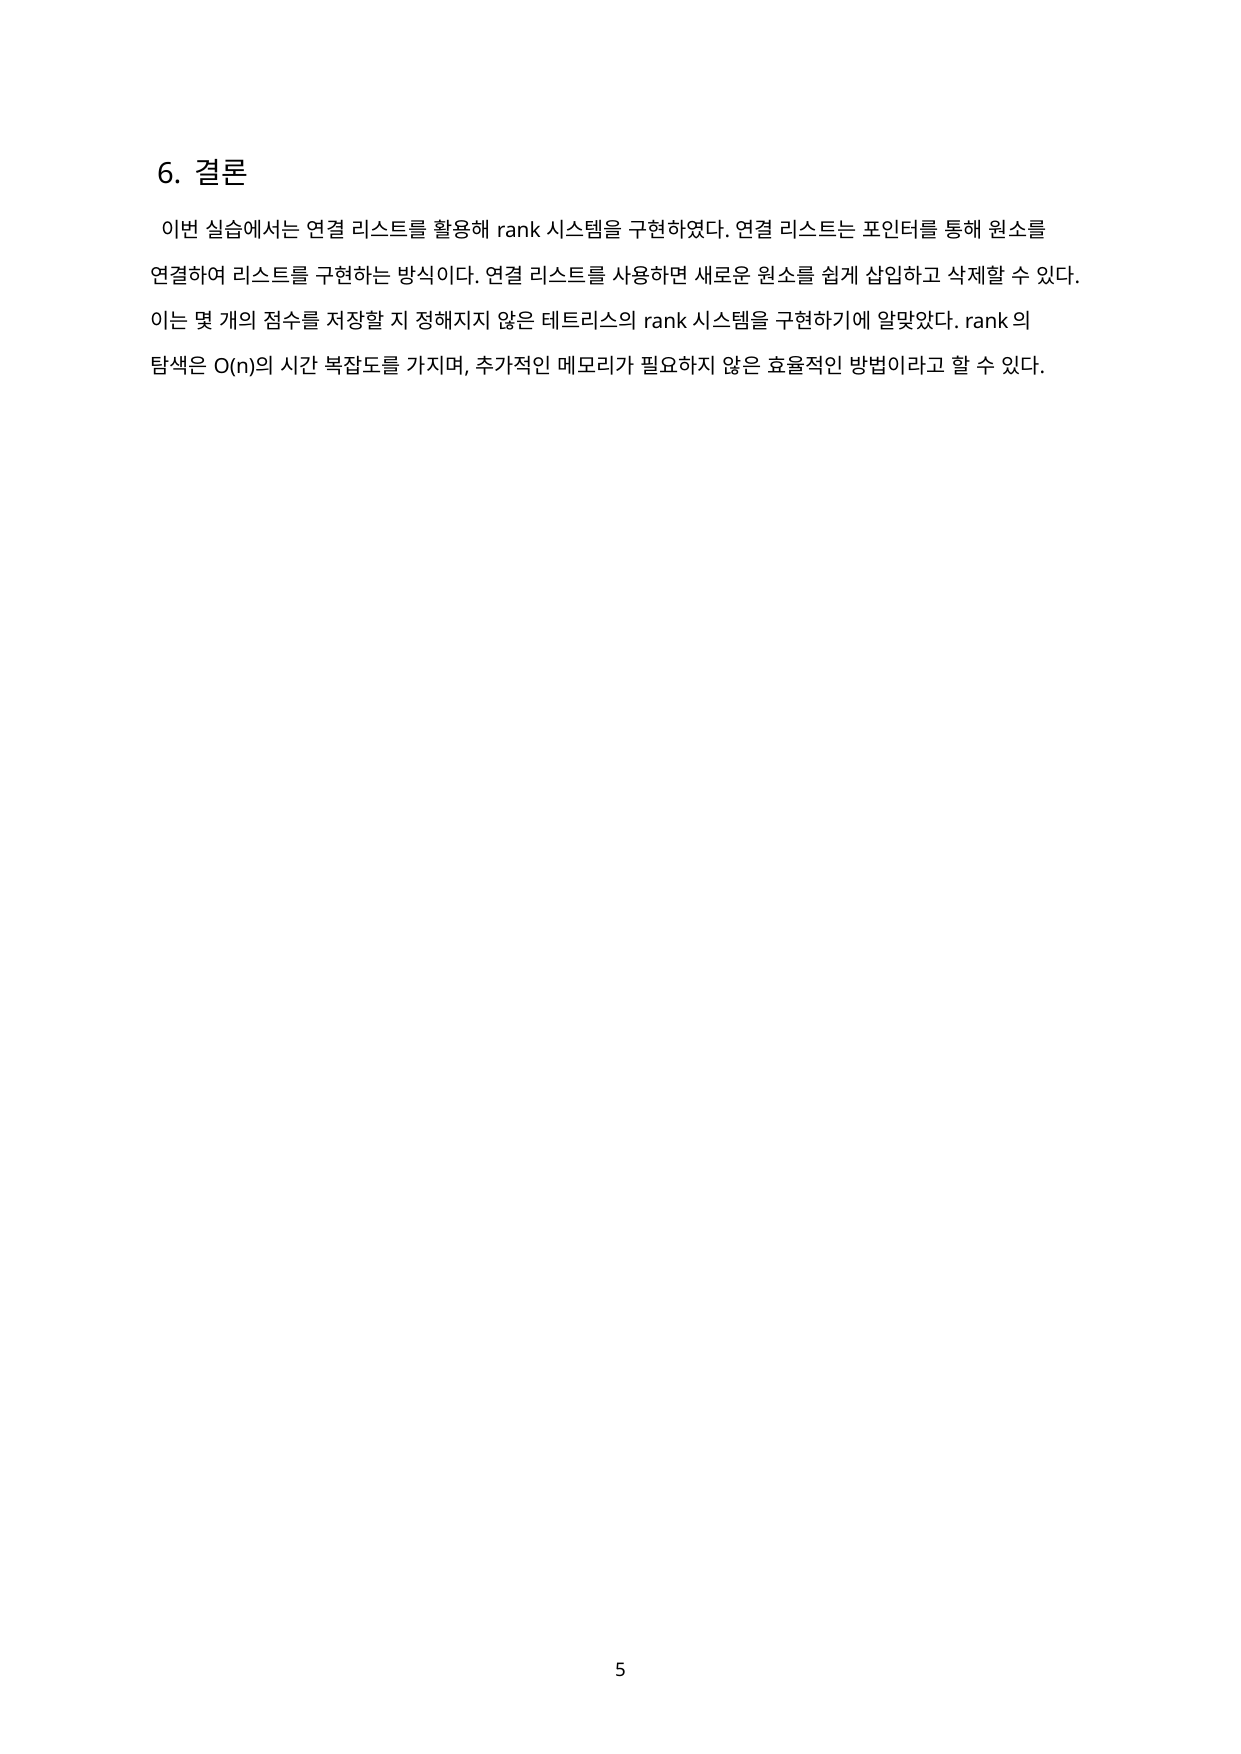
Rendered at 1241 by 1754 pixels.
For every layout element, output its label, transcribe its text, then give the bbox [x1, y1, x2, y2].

list 결론 [157, 150, 1080, 192]
text 이번 실습에서는 연결 리스트를 활용해 rank 시스템을 구현하였다. 연결 리스트는 포인터를 통해 원소를 연결하여 리스트를 구현하는 방식이다. 연결 리스트를 사용하면 새로운 원소를 쉽게 삽입하고 삭제할 수 있다. 이는 몇 개의 점수를 저장할 지 정해지지 않은 테트리스의 rank 시스템을 구현하기에 알맞았다. rank의 탐색은 O(n)의 시간 복잡도를 가지며, 추가적인 메모리가 필요하지 않은 효율적인 방법이라고 할 수 있다. [150, 213, 1080, 380]
